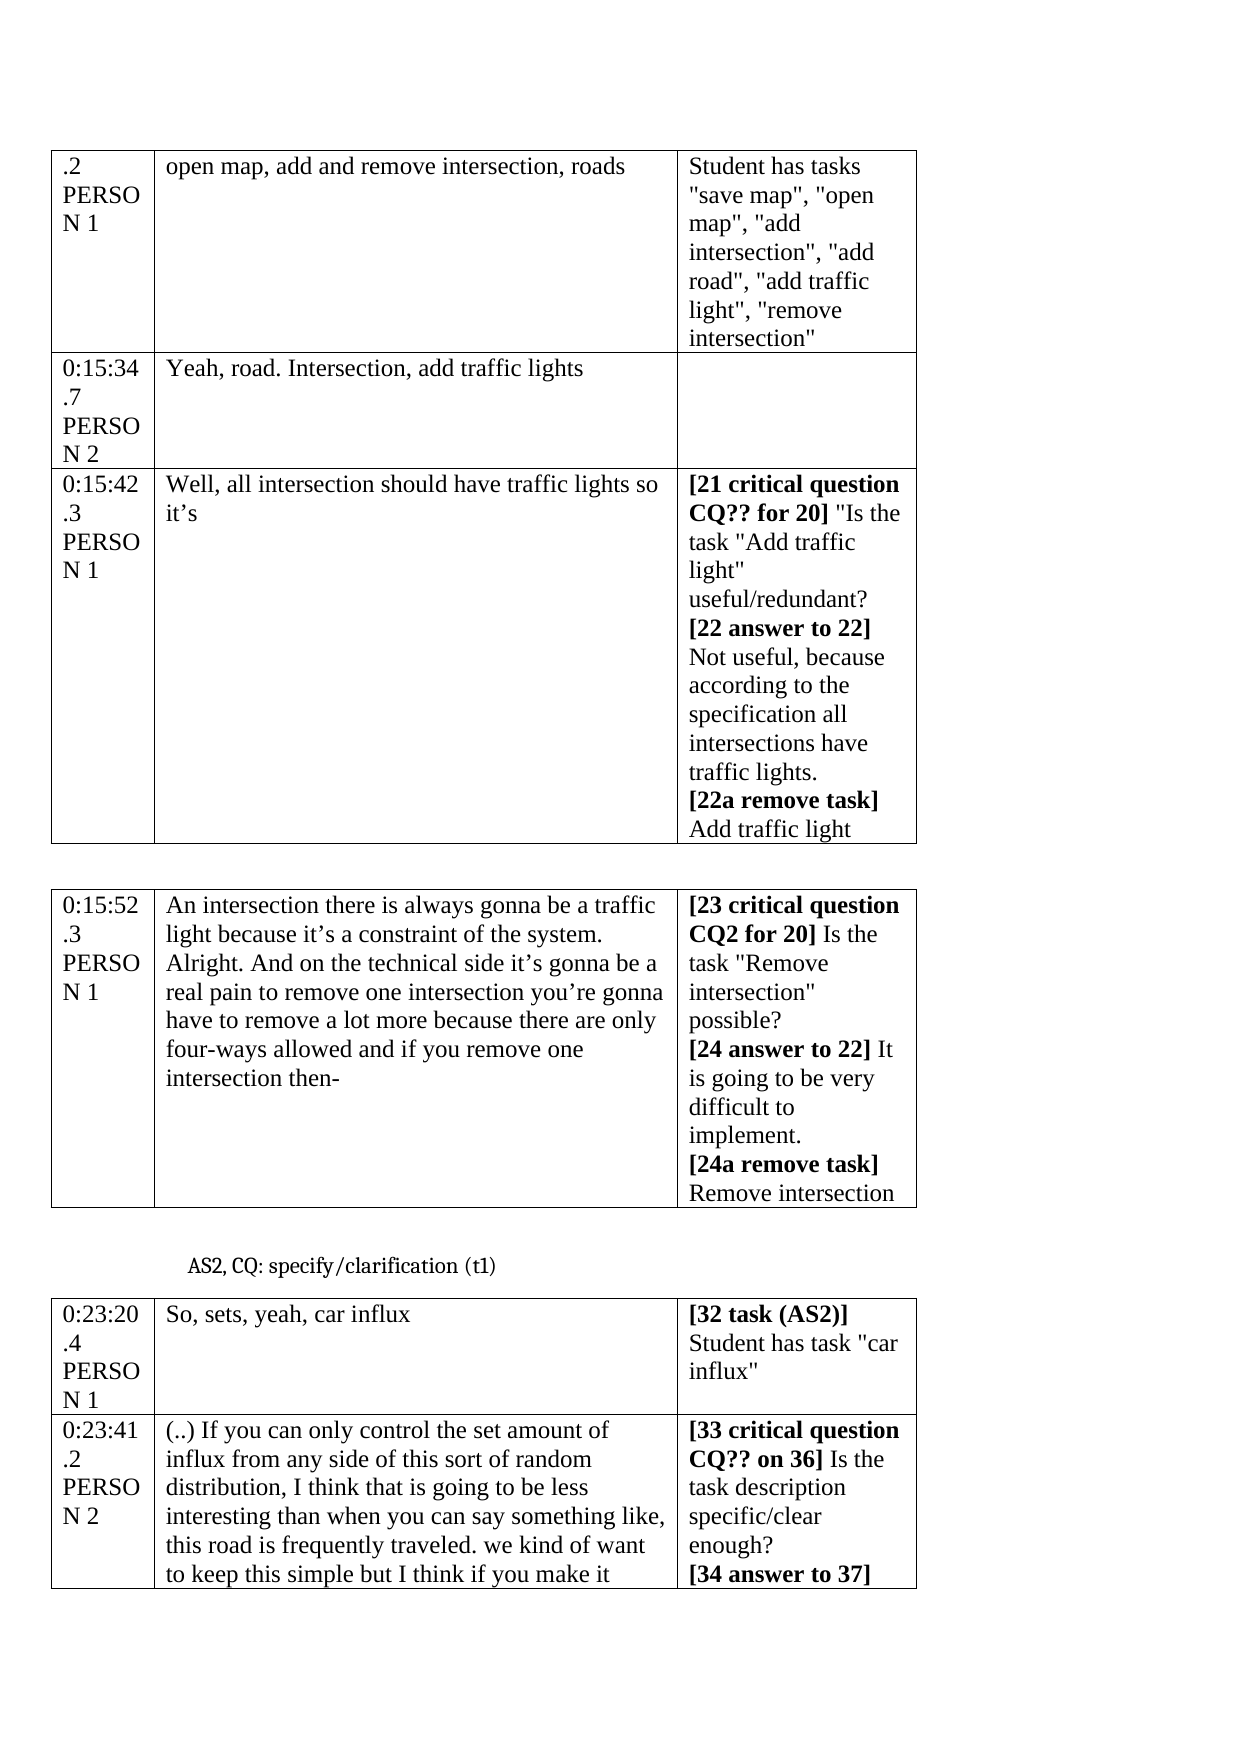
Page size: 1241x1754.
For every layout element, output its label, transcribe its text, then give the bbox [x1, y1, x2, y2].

table_header 0:15:52.3 PERSON 1 [52, 890, 154, 1207]
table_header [678, 151, 916, 352]
table_header So, sets, yeah, car influx [155, 1299, 677, 1414]
table_header 0:23:20.4 PERSON 1 [52, 1299, 154, 1414]
text AS2, CQ: specify/clarification (t1) [187, 1253, 1053, 1279]
table_cell 0:15:42.3 PERSON 1 [52, 469, 154, 843]
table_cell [155, 1415, 677, 1587]
table_cell Yeah, road. Intersection, add traffic lights [155, 353, 677, 468]
table_cell 0:23:41.2 PERSON 2 [52, 1415, 154, 1587]
table_header [23 critical question CQ2 for 20] Is the task "Remove intersection" possible? [24 answer to 22] It is going to be very difficult to implement. [24a remove task] Remove intersection [678, 890, 916, 1207]
table_cell [678, 353, 916, 468]
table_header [155, 151, 677, 352]
table_cell 0:15:34.7 PERSON 2 [52, 353, 154, 468]
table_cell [678, 1415, 916, 1587]
table_header 0:15:11.2 PERSON 1 [52, 151, 154, 352]
table_header An intersection there is always gonna be a traffic light because it’s a constraint of the system. Alright. And on the technical side it’s gonna be a real pain to remove one intersection you’re gonna have to remove a lot more because there are only four-ways allowed and if you remove one intersection then- [155, 890, 677, 1207]
table_cell [21 critical question CQ?? for 20] "Is the task "Add traffic light" useful/redundant? [22 answer to 22] Not useful, because according to the specification all intersections have traffic lights. [22a remove task] Add traffic light [678, 469, 916, 843]
table_cell Well, all intersection should have traffic lights so it’s [155, 469, 677, 843]
table_header [32 task (AS2)] Student has task "car influx" [678, 1299, 916, 1414]
